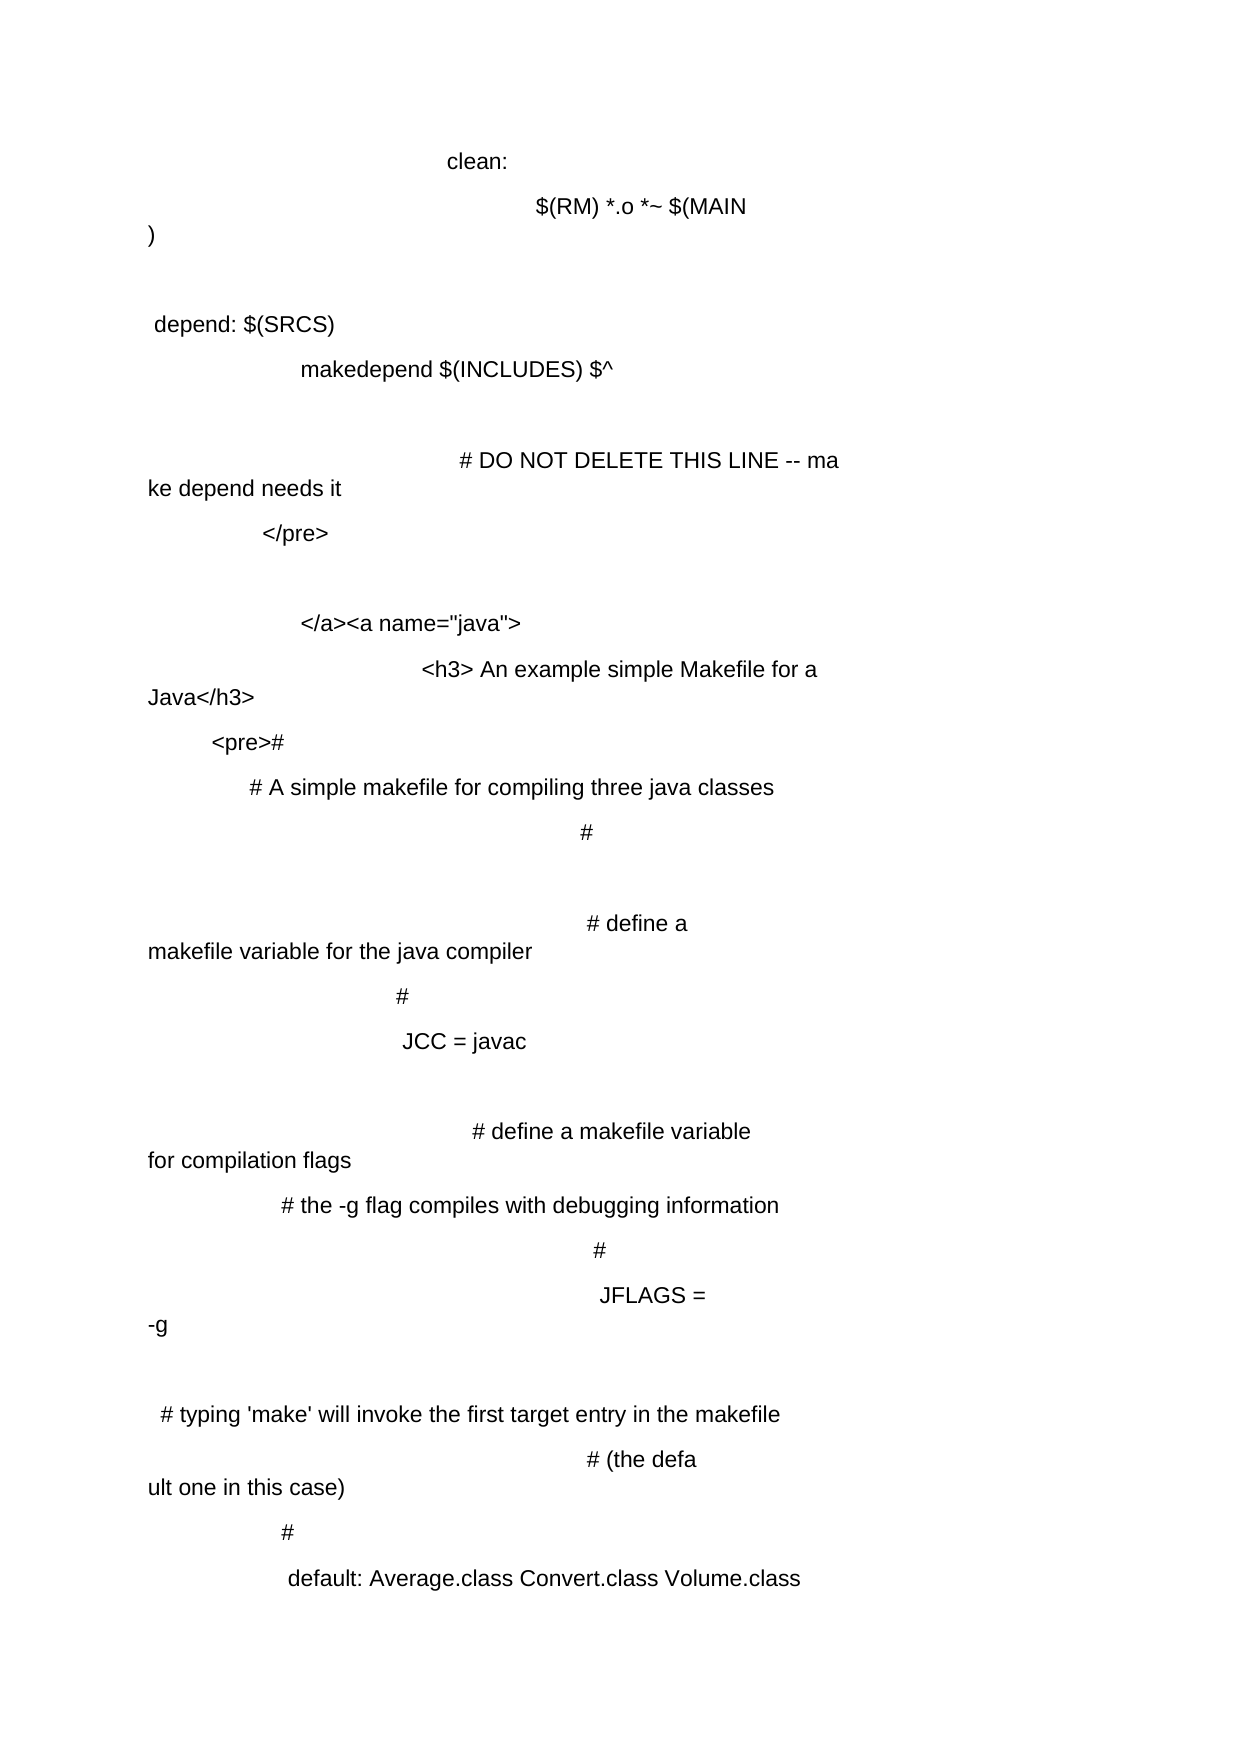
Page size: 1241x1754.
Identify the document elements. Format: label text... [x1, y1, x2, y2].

text # A simple makefile for compiling three java classes [148, 774, 1093, 801]
text # typing 'make' will invoke the first target entry in the makefile [148, 1401, 1093, 1427]
text JCC = javac [148, 1028, 1093, 1054]
text # [148, 1237, 1093, 1263]
text # [148, 819, 1093, 846]
text # define a makefile variable for compilation flags [148, 1118, 1093, 1173]
text </pre> [148, 520, 1093, 547]
text <pre># [148, 729, 1093, 755]
text $(RM) *.o *~ $(MAIN ) [148, 193, 1093, 247]
text # the -g flag compiles with debugging information [148, 1192, 1093, 1218]
text depend: $(SRCS) [148, 311, 1093, 338]
text clean: [148, 148, 1093, 174]
text <h3> An example simple Makefile for a Java</h3> [148, 656, 1093, 710]
text default: Average.class Convert.class Volume.class [148, 1564, 1093, 1591]
text # [148, 1519, 1093, 1546]
text # define a makefile variable for the java compiler [148, 909, 1093, 964]
text # [148, 983, 1093, 1009]
text </a><a name="java"> [148, 610, 1093, 637]
text # DO NOT DELETE THIS LINE -- ma ke depend needs it [148, 447, 1093, 501]
text makedepend $(INCLUDES) $^ [148, 356, 1093, 383]
text # (the defa ult one in this case) [148, 1446, 1093, 1501]
text JFLAGS = -g [148, 1282, 1093, 1337]
